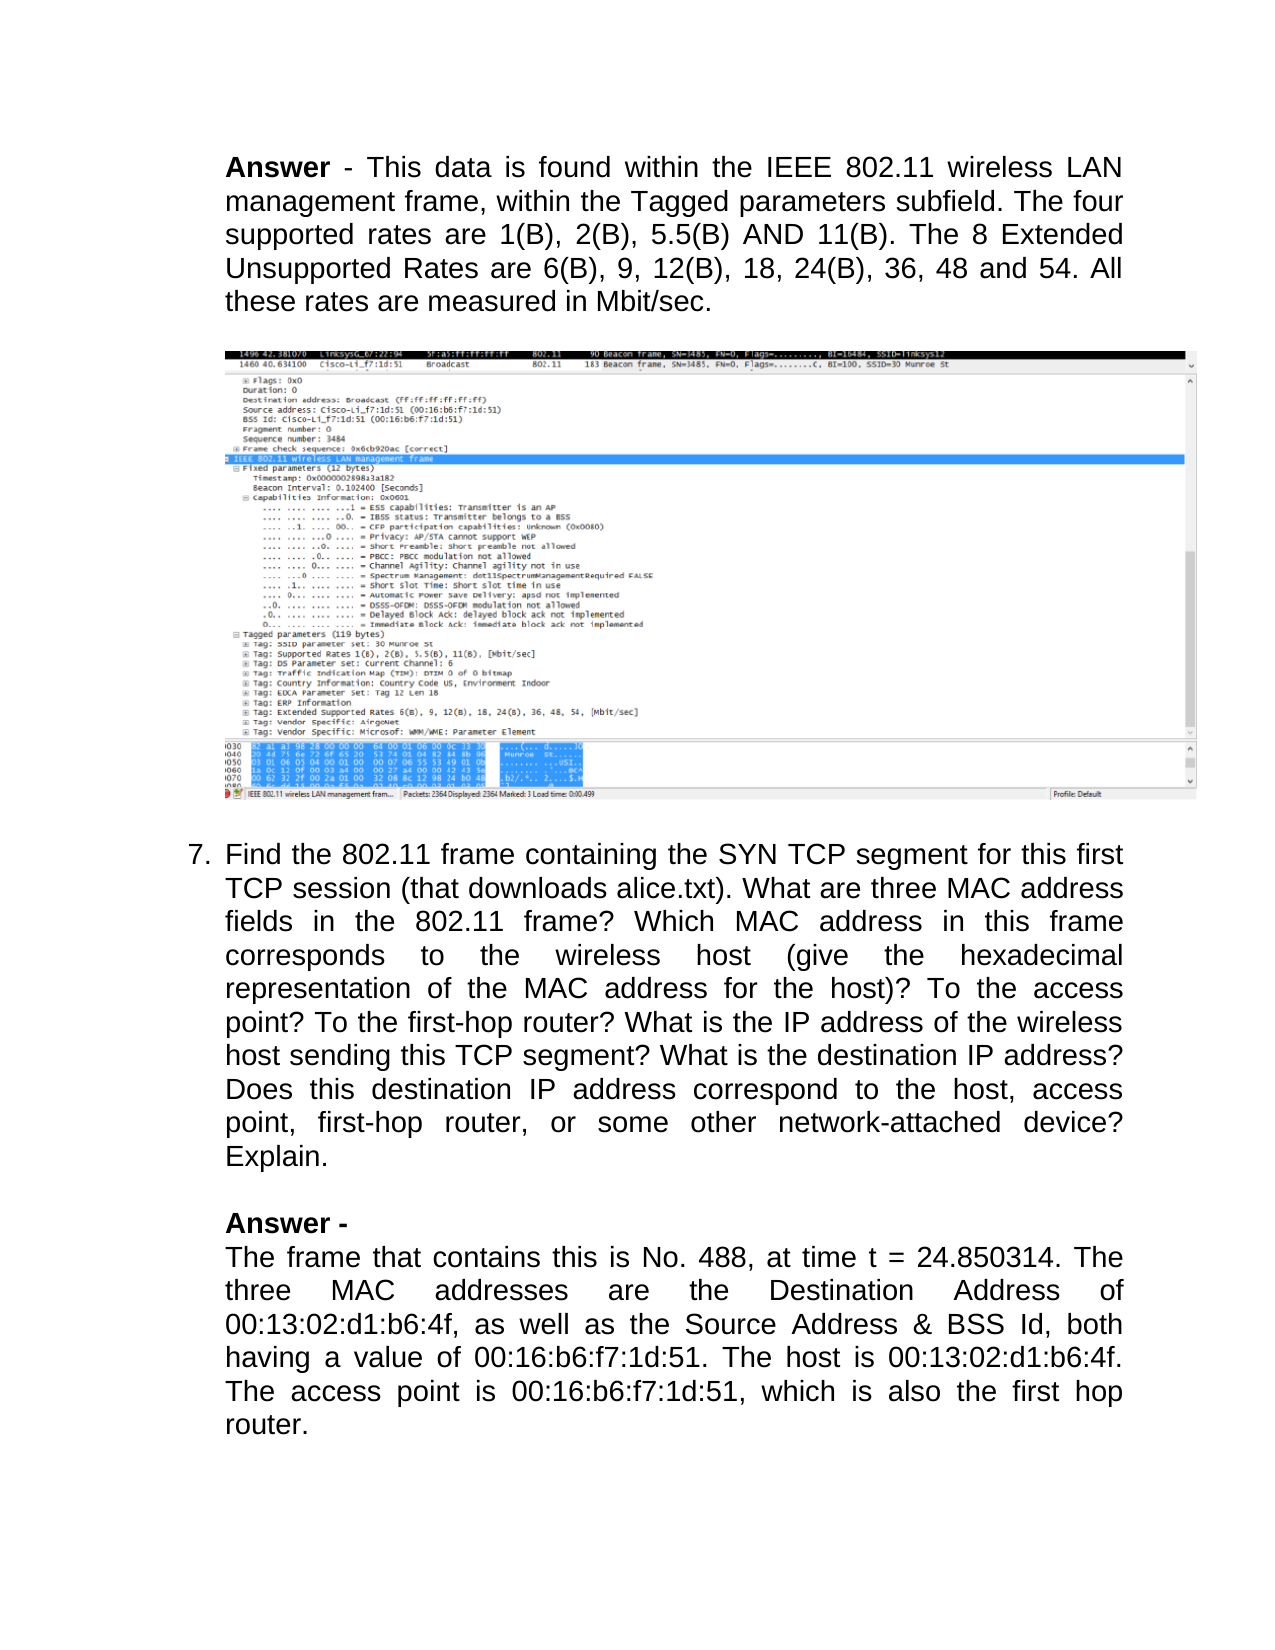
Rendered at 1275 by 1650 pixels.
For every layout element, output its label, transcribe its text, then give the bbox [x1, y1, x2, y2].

picture [225, 351, 1200, 804]
list The frame that contains this is No. 488, at time t = 24.850314. The three MAC addresses are the Destination Address of 00:13:02:d1:b6:4f, as well as the Source Address & BSS Id, both having a value of 00:16:b6:f7:1d:51. The host is 00:13:02:d1:b6:4f. The access point is 00:16:b6:f7:1d:51, which is also the first hop router. [225, 1239, 1125, 1441]
list Answer - [225, 1206, 1125, 1239]
list Find the 802.11 frame containing the SYN TCP segment for this first TCP session (that downloads alice.txt). What are three MAC address fields in the 802.11 frame? Which MAC address in this frame corresponds to the wireless host (give the hexadecimal representation of the MAC address for the host)? To the access point? To the first-hop router? What is the IP address of the wireless host sending this TCP segment? What is the destination IP address? Does this destination IP address correspond to the host, access point, first-hop router, or some other network-attached device? Explain. [187, 837, 1125, 1172]
list Answer - This data is found within the IEEE 802.11 wireless LAN management frame, within the Tagged parameters subfield. The four supported rates are 1(B), 2(B), 5.5(B) AND 11(B). The 8 Extended Unsupported Rates are 6(B), 9, 12(B), 18, 24(B), 36, 48 and 54. All these rates are measured in Mbit/sec. [225, 150, 1125, 318]
